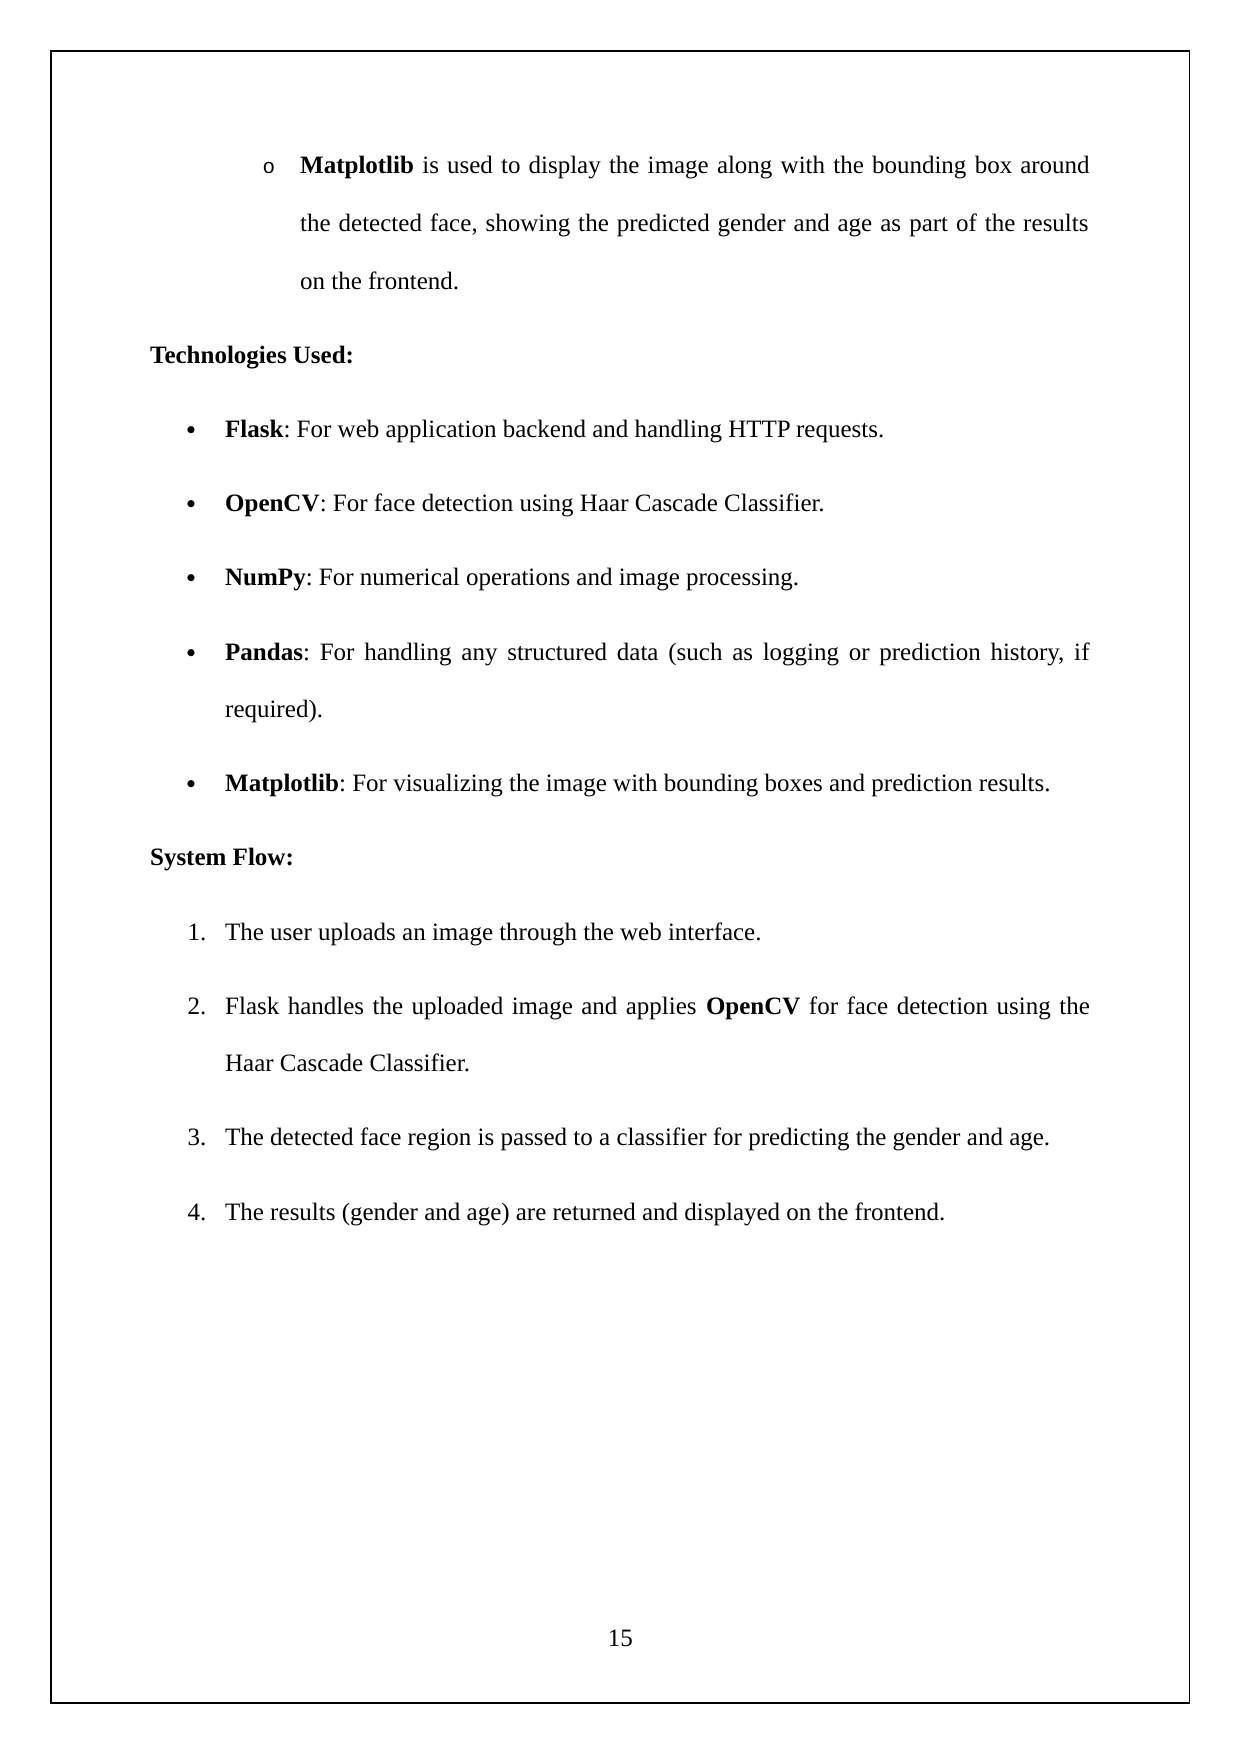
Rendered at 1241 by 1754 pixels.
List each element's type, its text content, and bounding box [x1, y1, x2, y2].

text Technologies Used: [150, 340, 1090, 369]
list The detected face region is passed to a classifier for predicting the gender and age. [187, 1122, 1090, 1151]
text System Flow: [150, 842, 1090, 871]
list OpenCV: For face detection using Haar Cascade Classifier. [187, 488, 1090, 517]
list NumPy: For numerical operations and image processing. [187, 562, 1090, 591]
list The results (gender and age) are returned and displayed on the frontend. [187, 1197, 1090, 1225]
list Matplotlib: For visualizing the image with bounding boxes and prediction results. [187, 768, 1090, 797]
list Matplotlib is used to display the image along with the bounding box around the detected face, showing the predicted gender and age as part of the results on the frontend. [262, 150, 1090, 294]
list Pandas: For handling any structured data (such as logging or prediction history, if required). [187, 637, 1090, 723]
list Flask handles the uploaded image and applies OpenCV for face detection using the Haar Cascade Classifier. [187, 991, 1090, 1077]
list The user uploads an image through the web interface. [187, 917, 1090, 945]
list Flask: For web application backend and handling HTTP requests. [187, 414, 1090, 443]
